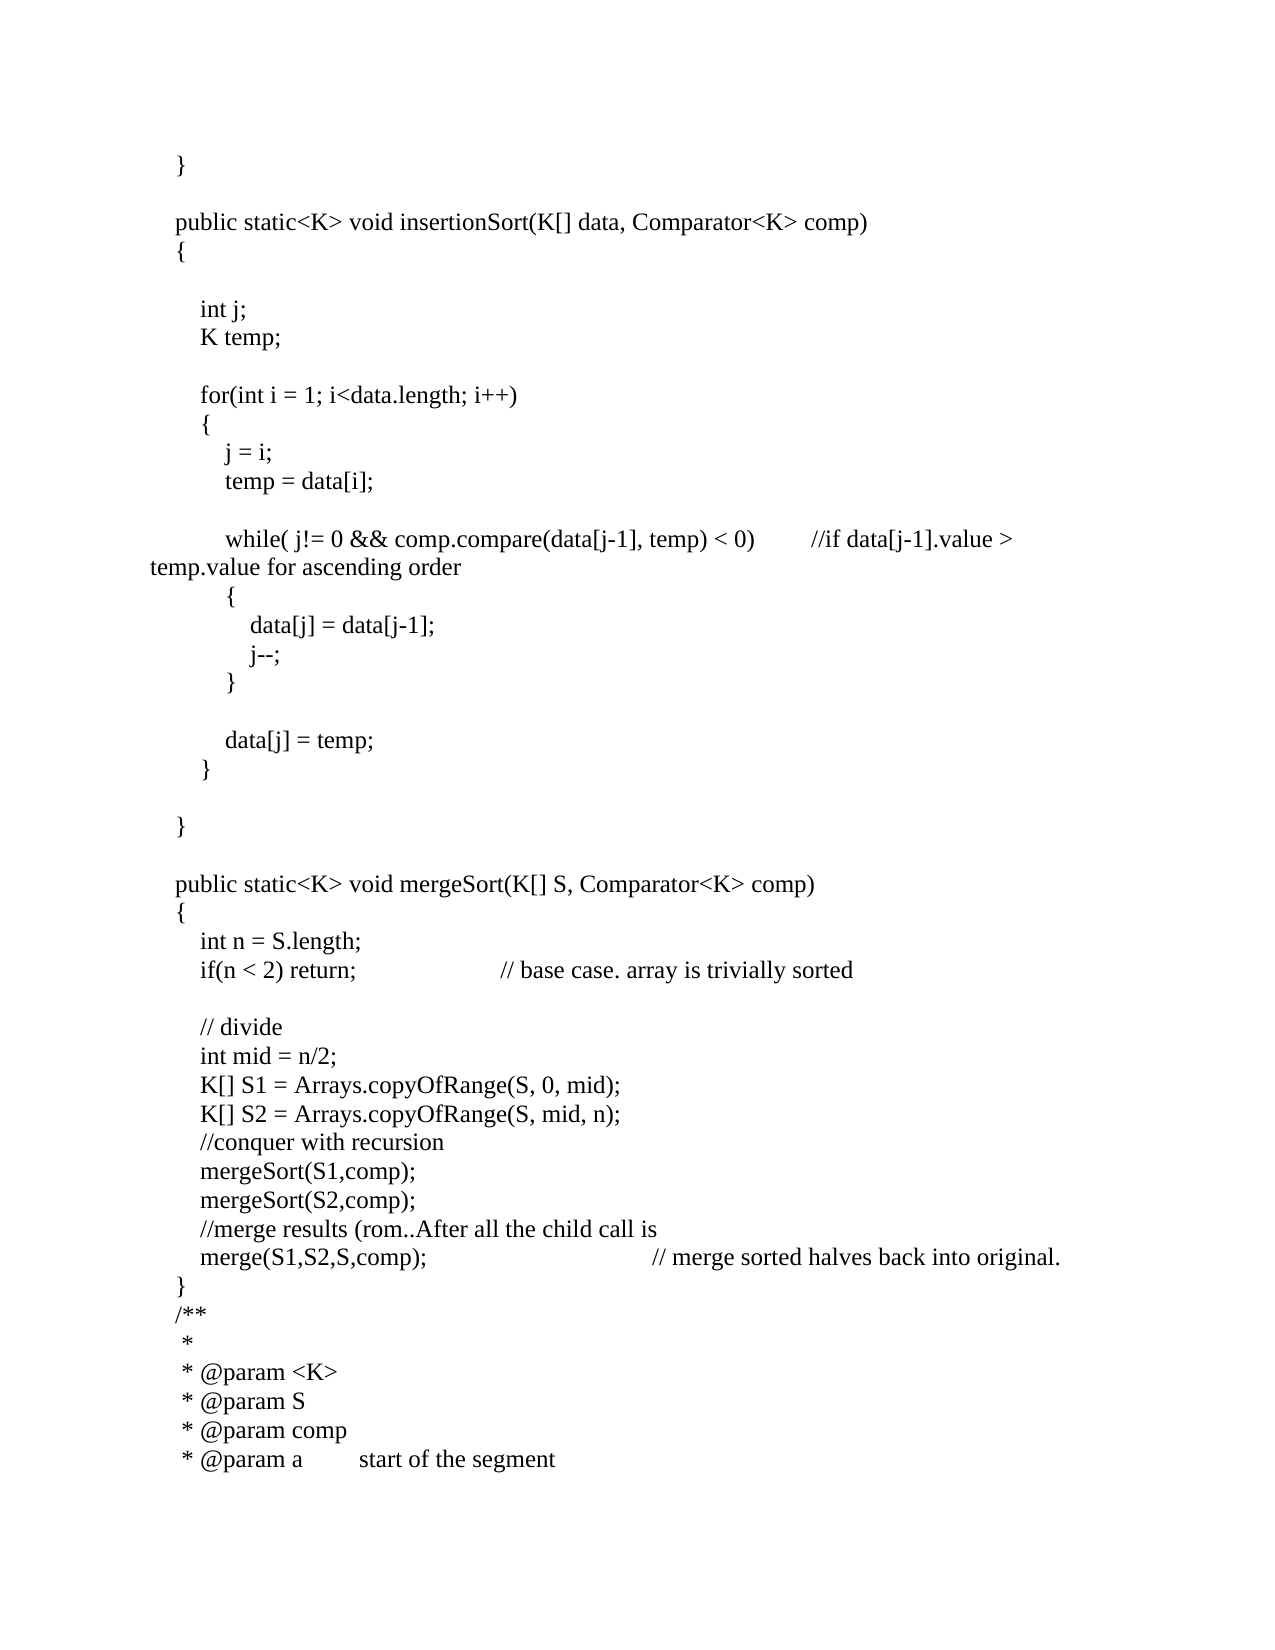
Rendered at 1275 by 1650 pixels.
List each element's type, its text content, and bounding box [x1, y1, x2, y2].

text * @param comp [150, 1415, 1125, 1444]
text /** [150, 1300, 1125, 1329]
text // divide [150, 1012, 1125, 1041]
text * @param a start of the segment [150, 1444, 1125, 1472]
text { [150, 897, 1125, 926]
text * [150, 1329, 1125, 1357]
text } [150, 150, 1125, 179]
text { [150, 236, 1125, 265]
text //conquer with recursion [150, 1127, 1125, 1156]
text } [150, 667, 1125, 696]
text temp = data[i]; [150, 466, 1125, 495]
text j--; [150, 639, 1125, 667]
text merge(S1,S2,S,comp); // merge sorted halves back into original. [150, 1242, 1125, 1271]
text } [150, 754, 1125, 782]
text int j; [150, 294, 1125, 322]
text } [150, 1271, 1125, 1300]
text //merge results (rom..After all the child call is [150, 1214, 1125, 1242]
text } [150, 811, 1125, 840]
text for(int i = 1; i<data.length; i++) [150, 380, 1125, 409]
text mergeSort(S2,comp); [150, 1185, 1125, 1214]
text K temp; [150, 322, 1125, 351]
text { [150, 581, 1125, 610]
text { [150, 409, 1125, 437]
text data[j] = temp; [150, 725, 1125, 754]
text if(n < 2) return; // base case. array is trivially sorted [150, 955, 1125, 984]
text public static<K> void mergeSort(K[] S, Comparator<K> comp) [150, 869, 1125, 897]
text K[] S1 = Arrays.copyOfRange(S, 0, mid); [150, 1070, 1125, 1099]
text j = i; [150, 437, 1125, 466]
text mergeSort(S1,comp); [150, 1156, 1125, 1185]
text * @param <K> [150, 1357, 1125, 1386]
text int n = S.length; [150, 926, 1125, 955]
text while( j!= 0 && comp.compare(data[j-1], temp) < 0) //if data[j-1].value > temp.value for ascending order [150, 524, 1125, 581]
text data[j] = data[j-1]; [150, 610, 1125, 639]
text K[] S2 = Arrays.copyOfRange(S, mid, n); [150, 1099, 1125, 1127]
text public static<K> void insertionSort(K[] data, Comparator<K> comp) [150, 207, 1125, 236]
text int mid = n/2; [150, 1041, 1125, 1070]
text * @param S [150, 1386, 1125, 1415]
